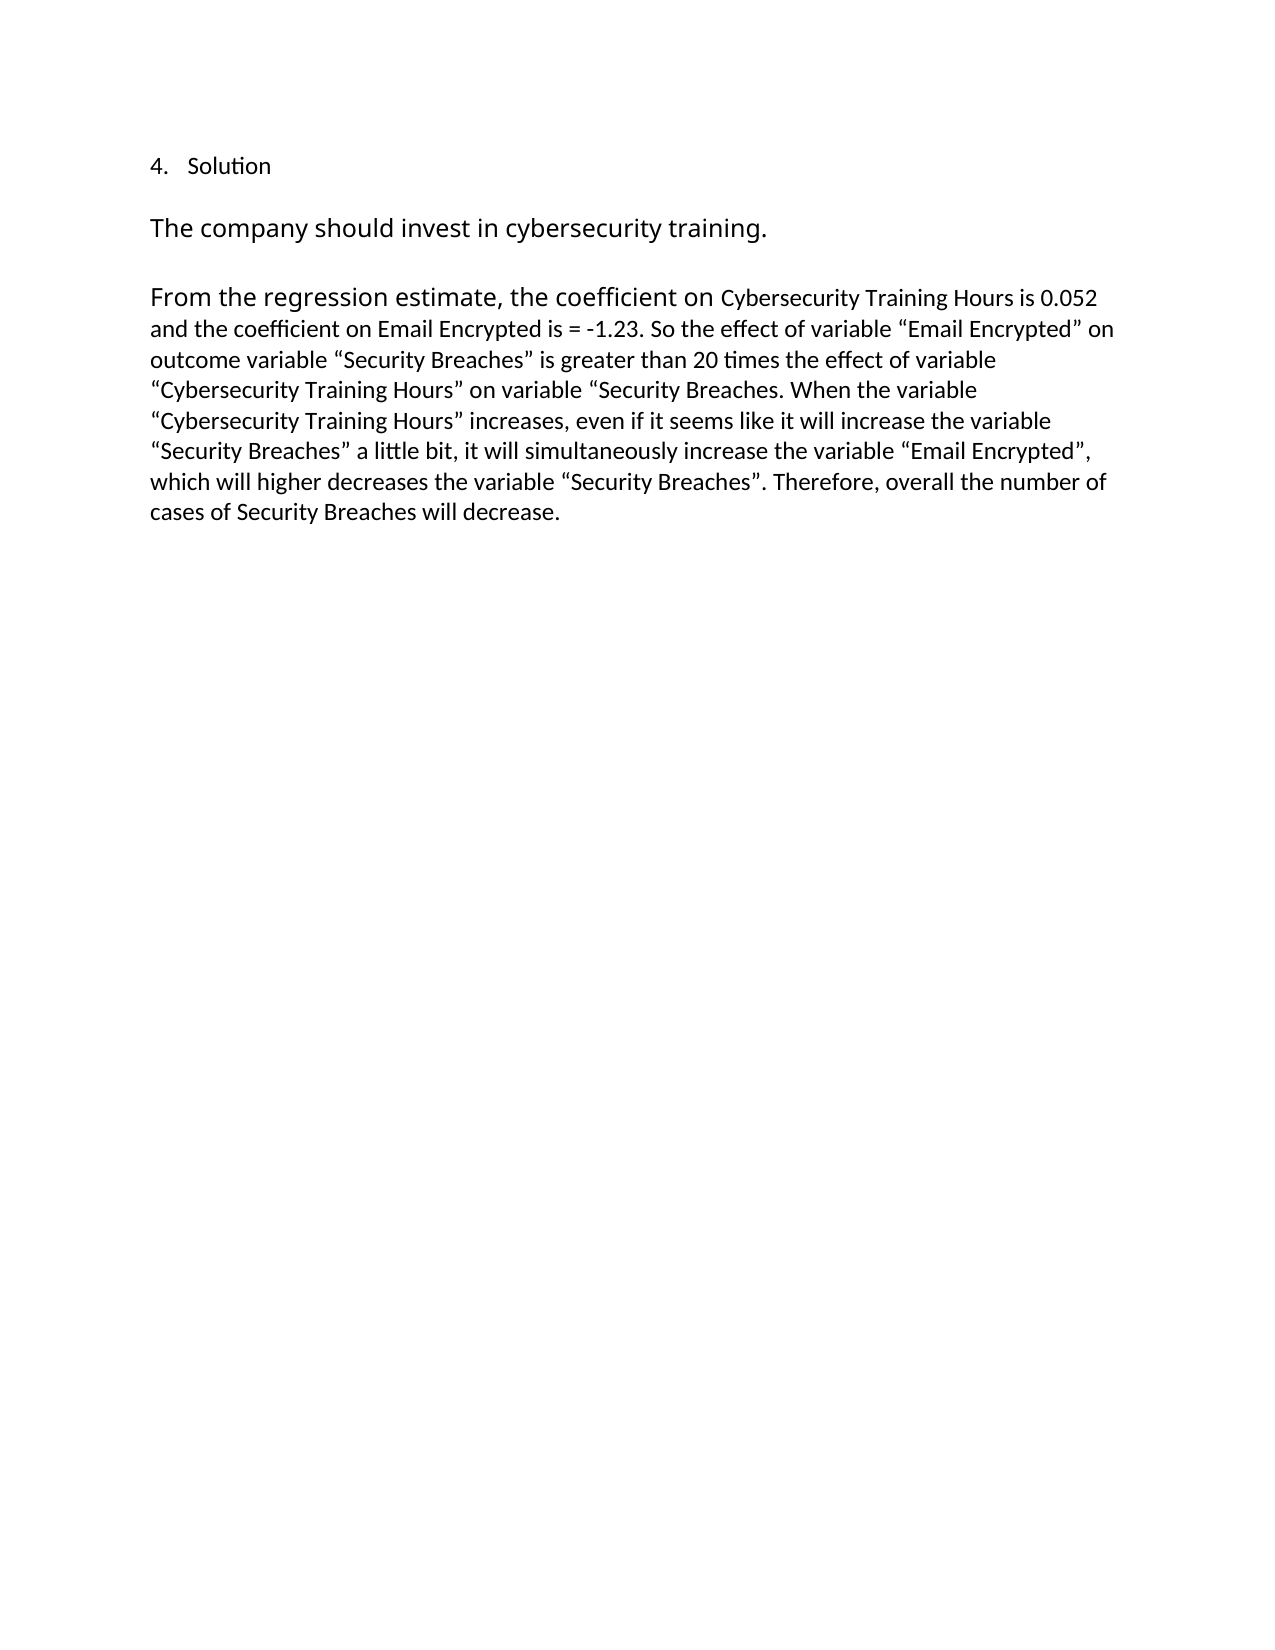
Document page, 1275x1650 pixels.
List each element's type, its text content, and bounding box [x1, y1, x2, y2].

text From the regression estimate, the coefficient on Cybersecurity Training Hours is 0.052 and the coefficient on Email Encrypted is = -1.23. So the effect of variable “Email Encrypted” on outcome variable “Security Breaches” is greater than 20 times the effect of variable “Cybersecurity Training Hours” on variable “Security Breaches. When the variable “Cybersecurity Training Hours” increases, even if it seems like it will increase the variable “Security Breaches” a little bit, it will simultaneously increase the variable “Email Encrypted”, which will higher decreases the variable “Security Breaches”. Therefore, overall the number of cases of Security Breaches will decrease. [150, 279, 1125, 527]
text The company should invest in cybersecurity training. [150, 211, 1125, 245]
list Solution [150, 150, 1125, 181]
